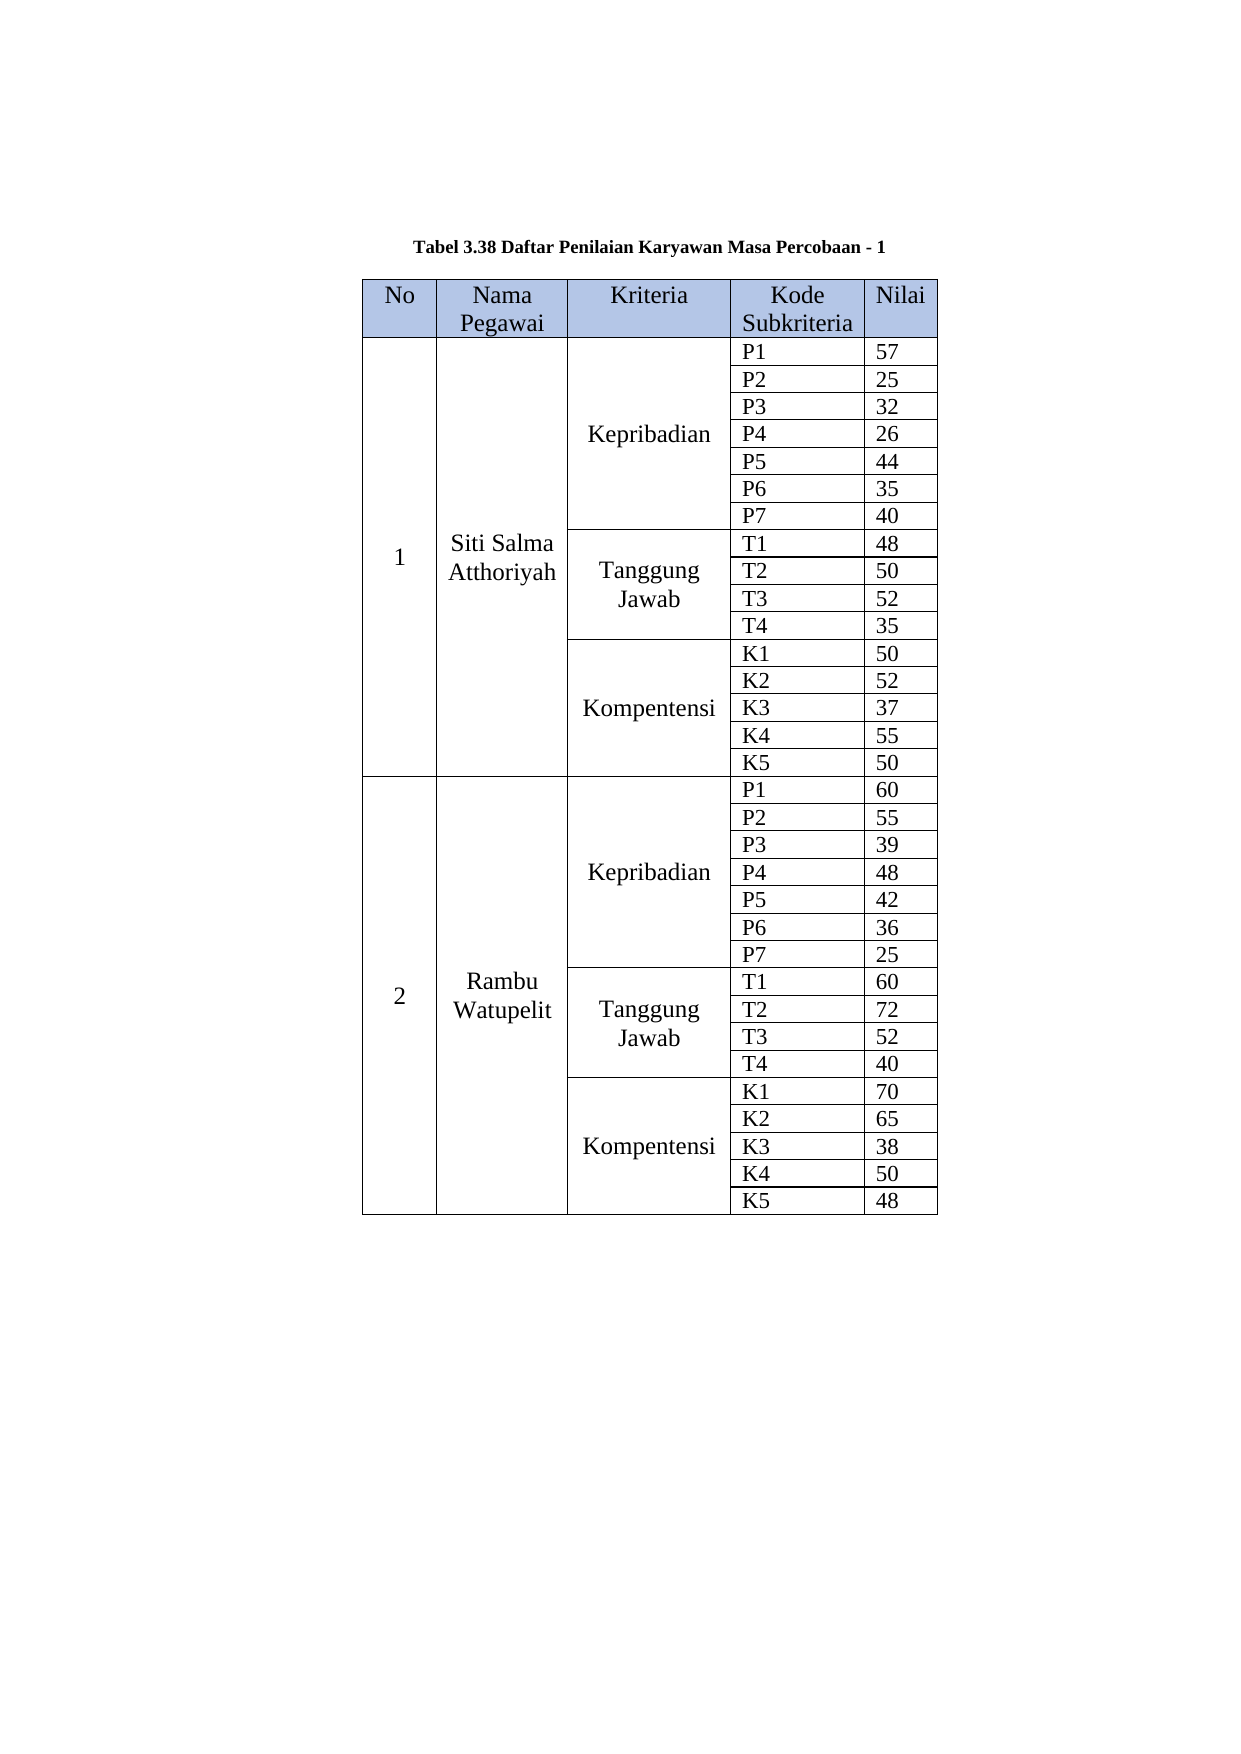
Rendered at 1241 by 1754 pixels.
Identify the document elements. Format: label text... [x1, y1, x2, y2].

table_cell T4 [731, 612, 864, 638]
table_cell 42 [865, 886, 937, 912]
table_cell 32 [865, 393, 937, 419]
table_cell T4 [731, 1051, 864, 1077]
table_cell 55 [865, 804, 937, 830]
table_cell 26 [865, 420, 937, 447]
table_cell P3 [731, 831, 864, 858]
table_cell P4 [731, 420, 864, 447]
table_cell Rambu Watupelit [437, 777, 567, 1214]
table_cell 40 [865, 503, 937, 529]
table_cell Siti Salma Atthoriyah [437, 338, 567, 776]
table_cell T1 [731, 530, 864, 556]
table_cell 48 [865, 530, 937, 556]
table_cell T3 [731, 585, 864, 611]
table_cell P1 [731, 338, 864, 364]
table_cell Tanggung Jawab [568, 968, 730, 1077]
table_cell 52 [865, 667, 937, 693]
text Tabel 3.38 Daftar Penilaian Karyawan Masa Percobaan - 1 [236, 236, 1063, 258]
table_cell T2 [731, 996, 864, 1022]
table_cell 44 [865, 448, 937, 474]
table_header No [363, 280, 436, 337]
table_cell P3 [731, 393, 864, 419]
table_cell 48 [865, 1188, 937, 1214]
table_cell T1 [731, 968, 864, 995]
table_cell Kepribadian [568, 777, 730, 967]
table_cell 40 [865, 1051, 937, 1077]
table_cell K5 [731, 749, 864, 776]
table_cell K1 [731, 640, 864, 666]
table_cell 70 [865, 1078, 937, 1104]
table_header Nilai [865, 280, 937, 337]
table_cell P6 [731, 914, 864, 940]
table_cell 25 [865, 941, 937, 967]
table_cell Tanggung Jawab [568, 530, 730, 638]
table_cell K4 [731, 1160, 864, 1186]
table_cell K4 [731, 722, 864, 748]
table_cell K1 [731, 1078, 864, 1104]
table_cell T2 [731, 558, 864, 584]
table_cell P7 [731, 941, 864, 967]
table_cell 35 [865, 612, 937, 638]
table_cell P7 [731, 503, 864, 529]
table_cell 38 [865, 1133, 937, 1159]
table_cell 60 [865, 777, 937, 803]
table_cell K2 [731, 1105, 864, 1132]
table_cell 60 [865, 968, 937, 995]
table_cell P4 [731, 859, 864, 885]
table_cell P5 [731, 886, 864, 912]
table_cell K3 [731, 1133, 864, 1159]
table_cell 50 [865, 640, 937, 666]
table_cell 52 [865, 585, 937, 611]
table_cell 36 [865, 914, 937, 940]
table_cell 50 [865, 1160, 937, 1186]
table_header Kriteria [568, 280, 730, 337]
table_cell P6 [731, 475, 864, 502]
table_cell 39 [865, 831, 937, 858]
table_cell 57 [865, 338, 937, 364]
table_cell P2 [731, 804, 864, 830]
table_cell Kepribadian [568, 338, 730, 529]
table_cell K2 [731, 667, 864, 693]
table_cell 65 [865, 1105, 937, 1132]
table_cell 25 [865, 366, 937, 392]
table_cell P5 [731, 448, 864, 474]
table_cell 55 [865, 722, 937, 748]
table_header Nama Pegawai [437, 280, 567, 337]
table_cell 2 [363, 777, 436, 1214]
table_cell 50 [865, 558, 937, 584]
table_cell Kompentensi [568, 1078, 730, 1214]
table_cell 50 [865, 749, 937, 776]
table_cell 37 [865, 694, 937, 721]
table_cell Kompentensi [568, 640, 730, 776]
table_cell 1 [363, 338, 436, 776]
table_cell P1 [731, 777, 864, 803]
table_cell 72 [865, 996, 937, 1022]
table_cell 35 [865, 475, 937, 502]
table_header Kode Subkriteria [731, 280, 864, 337]
table_cell K3 [731, 694, 864, 721]
table_cell P2 [731, 366, 864, 392]
table_cell T3 [731, 1023, 864, 1049]
table_cell 48 [865, 859, 937, 885]
table_cell 52 [865, 1023, 937, 1049]
table_cell K5 [731, 1188, 864, 1214]
